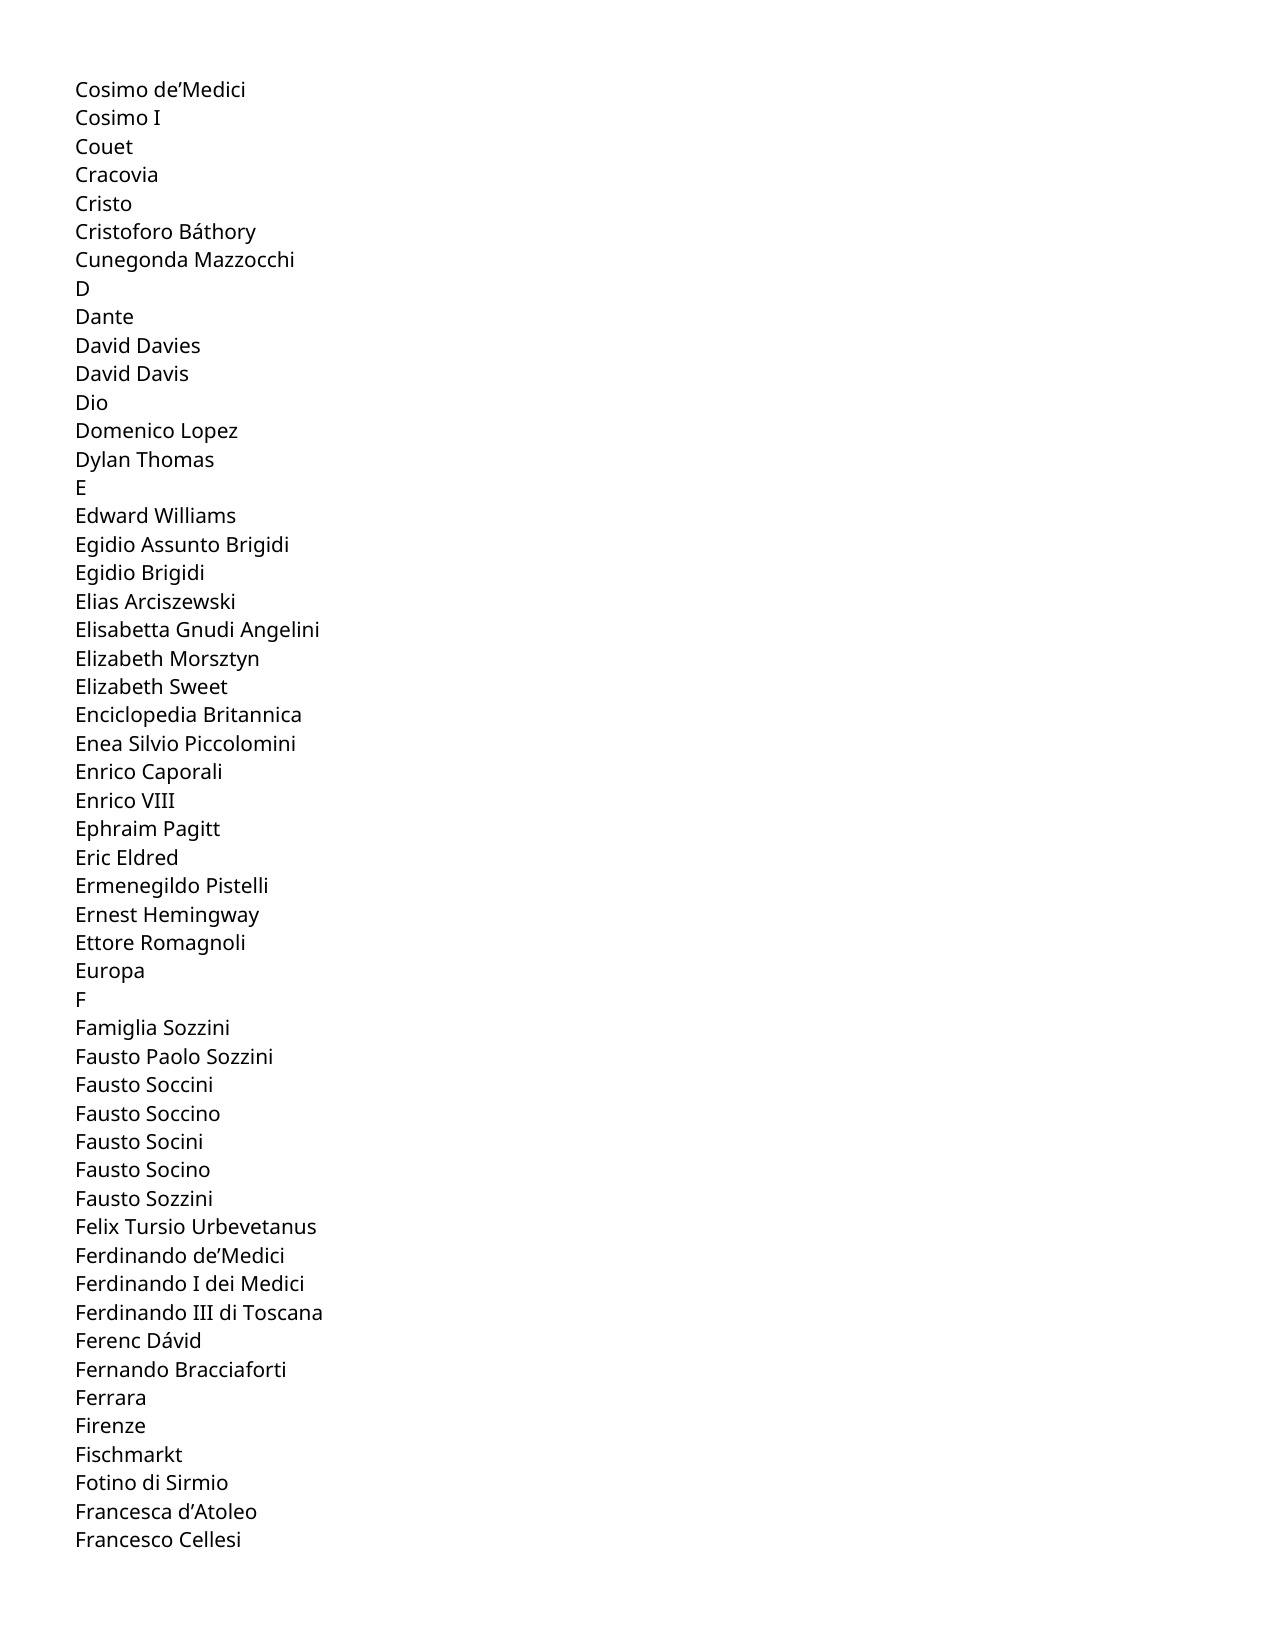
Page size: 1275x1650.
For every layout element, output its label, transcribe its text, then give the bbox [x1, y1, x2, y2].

text Fausto Socini [75, 1127, 1200, 1156]
text Enrico Caporali [75, 757, 1200, 786]
text Eric Eldred [75, 843, 1200, 871]
text E [75, 473, 1200, 502]
text Ephraim Pagitt [75, 814, 1200, 843]
text Felix Tursio Urbevetanus [75, 1212, 1200, 1241]
text Dante [75, 302, 1200, 331]
text Dio [75, 388, 1200, 416]
text Fausto Sozzini [75, 1184, 1200, 1212]
text Edward Williams [75, 502, 1200, 530]
text Ferrara [75, 1383, 1200, 1412]
text Couet [75, 132, 1200, 160]
text Cristo [75, 189, 1200, 217]
text Domenico Lopez [75, 416, 1200, 445]
text Egidio Brigidi [75, 558, 1200, 587]
text Enrico VIII [75, 786, 1200, 814]
text Ferdinando de’Medici [75, 1241, 1200, 1269]
text Fernando Bracciaforti [75, 1355, 1200, 1383]
text Elizabeth Morsztyn [75, 644, 1200, 672]
text Elias Arciszewski [75, 587, 1200, 615]
text Enea Silvio Piccolomini [75, 729, 1200, 757]
text Fausto Soccino [75, 1099, 1200, 1127]
text Dylan Thomas [75, 445, 1200, 473]
text Ermenegildo Pistelli [75, 871, 1200, 900]
text Ernest Hemingway [75, 900, 1200, 928]
text Famiglia Sozzini [75, 1013, 1200, 1042]
text Fausto Soccini [75, 1070, 1200, 1099]
text Elisabetta Gnudi Angelini [75, 615, 1200, 644]
text Ferdinando I dei Medici [75, 1269, 1200, 1298]
text Cunegonda Mazzocchi [75, 246, 1200, 274]
text Egidio Assunto Brigidi [75, 530, 1200, 558]
text Ferenc Dávid [75, 1326, 1200, 1355]
text Ettore Romagnoli [75, 928, 1200, 957]
text Ferdinando III di Toscana [75, 1298, 1200, 1326]
text Cosimo I [75, 103, 1200, 132]
text Fausto Paolo Sozzini [75, 1042, 1200, 1070]
text Francesco Cellesi [75, 1525, 1200, 1554]
text Cristoforo Báthory [75, 217, 1200, 246]
text Enciclopedia Britannica [75, 701, 1200, 729]
text Elizabeth Sweet [75, 672, 1200, 701]
text Cracovia [75, 160, 1200, 189]
text Europa [75, 957, 1200, 985]
text Francesca d’Atoleo [75, 1497, 1200, 1525]
text Fausto Socino [75, 1156, 1200, 1184]
text F [75, 985, 1200, 1013]
text Firenze [75, 1412, 1200, 1440]
text Cosimo de’Medici [75, 75, 1200, 103]
text Fischmarkt [75, 1440, 1200, 1468]
text D [75, 274, 1200, 302]
text Fotino di Sirmio [75, 1468, 1200, 1497]
text David Davies [75, 331, 1200, 359]
text David Davis [75, 359, 1200, 388]
